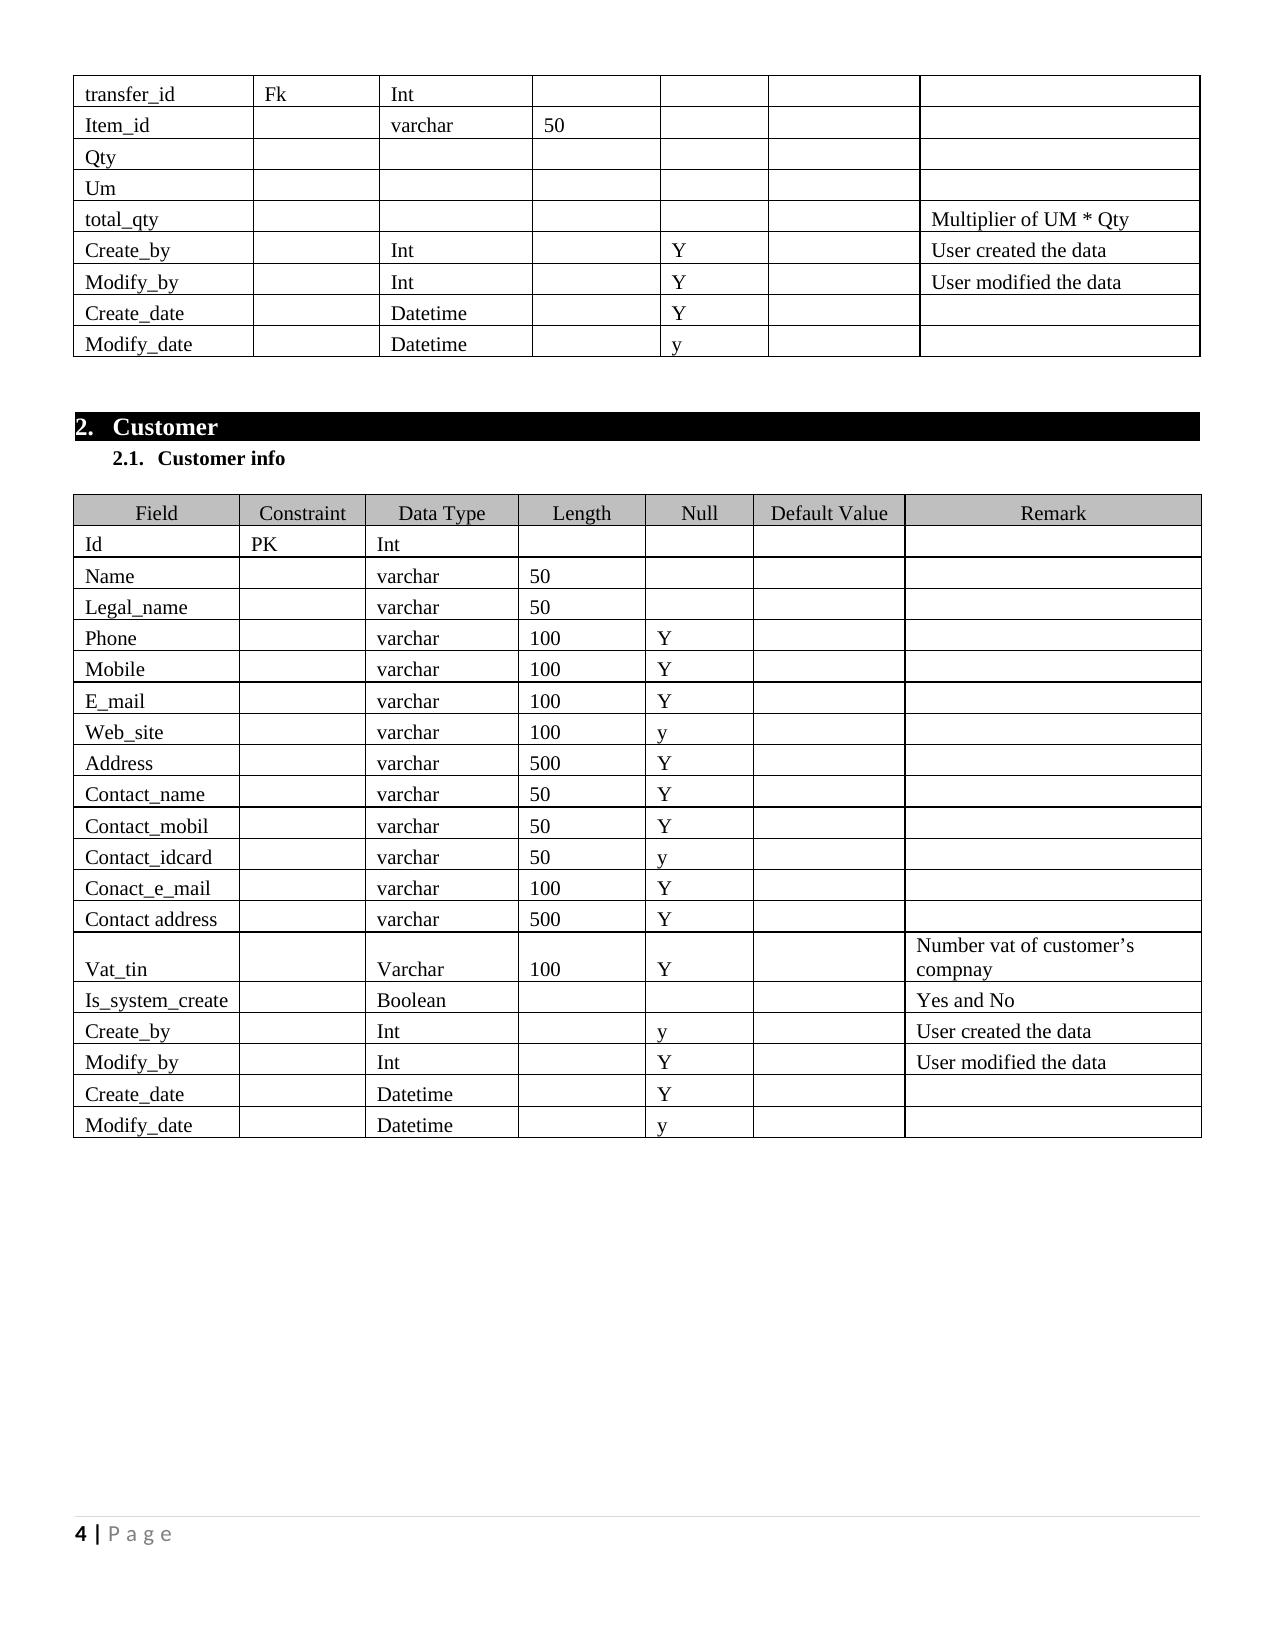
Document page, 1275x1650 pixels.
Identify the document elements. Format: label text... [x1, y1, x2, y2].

table_cell [240, 839, 365, 869]
table_cell 50 [519, 776, 645, 806]
table_cell Multiplier of UM * Qty [921, 201, 1199, 231]
table_cell Contact_name [74, 776, 239, 806]
table_cell [754, 526, 904, 556]
table_cell [240, 651, 365, 681]
table_cell [769, 76, 919, 106]
table_cell 100 [519, 714, 645, 744]
table_cell Id [74, 526, 239, 556]
table_cell [754, 589, 904, 619]
table_cell [769, 201, 919, 231]
table_cell Create_by [74, 232, 253, 262]
table_cell Boolean [366, 982, 518, 1012]
table_cell varchar [366, 714, 518, 744]
table_cell [519, 1075, 645, 1106]
table_cell Datetime [380, 326, 532, 356]
table_cell [661, 107, 768, 137]
table_cell [519, 1013, 645, 1043]
table_cell [254, 139, 379, 169]
table_cell [769, 107, 919, 137]
table_cell [906, 808, 1201, 838]
table_cell varchar [366, 589, 518, 619]
table_cell varchar [366, 620, 518, 650]
table_cell [533, 201, 660, 231]
list Customer info [112, 446, 1200, 469]
table_cell [240, 620, 365, 650]
table_cell [906, 589, 1201, 619]
table_cell [533, 295, 660, 325]
table_cell Modify_by [74, 1044, 239, 1074]
table_cell [533, 264, 660, 294]
table_cell [921, 107, 1199, 137]
table_cell [769, 232, 919, 262]
table_cell Y [661, 264, 768, 294]
table_cell Datetime [366, 1107, 518, 1137]
table_cell [519, 1107, 645, 1137]
table_cell varchar [366, 683, 518, 713]
table_cell [254, 201, 379, 231]
table_cell [240, 714, 365, 744]
table_cell Varchar [366, 933, 518, 981]
table_cell Y [646, 683, 753, 713]
table_cell Modify_date [74, 326, 253, 356]
table_cell [754, 558, 904, 588]
table_cell [921, 139, 1199, 169]
table_cell 50 [533, 107, 660, 137]
table_cell Is_system_create [74, 982, 239, 1012]
table_cell User created the data [921, 232, 1199, 262]
table_cell [240, 683, 365, 713]
table_cell varchar [366, 808, 518, 838]
table_cell [254, 170, 379, 200]
table_cell 50 [519, 839, 645, 869]
table_cell Phone [74, 620, 239, 650]
table_cell [769, 264, 919, 294]
table_cell 500 [519, 901, 645, 931]
table_cell Contact address [74, 901, 239, 931]
table_cell Int [366, 1044, 518, 1074]
table_header Remark [906, 495, 1201, 525]
table_cell [754, 714, 904, 744]
table_cell Y [646, 651, 753, 681]
table_cell [519, 1044, 645, 1074]
table_cell 100 [519, 683, 645, 713]
table_cell y [661, 326, 768, 356]
table_cell Number vat of customer’s compnay [906, 933, 1201, 981]
table_cell [646, 526, 753, 556]
table_cell [646, 558, 753, 588]
table_cell Y [646, 808, 753, 838]
table_header Constraint [240, 495, 365, 525]
table_cell PK [240, 526, 365, 556]
table_header Field [74, 495, 239, 525]
table_cell [921, 295, 1199, 325]
table_cell Um [74, 170, 253, 200]
table_cell 50 [519, 589, 645, 619]
table_cell E_mail [74, 683, 239, 713]
table_cell [240, 1013, 365, 1043]
table_cell [921, 76, 1199, 106]
table_cell Address [74, 745, 239, 775]
table_cell y [646, 1013, 753, 1043]
table_cell Datetime [380, 295, 532, 325]
table_cell [240, 1075, 365, 1106]
table_cell Y [646, 870, 753, 900]
table_cell Mobile [74, 651, 239, 681]
table_cell [906, 870, 1201, 900]
table_cell [533, 170, 660, 200]
table_header Null [646, 495, 753, 525]
table_cell [906, 683, 1201, 713]
table_cell [533, 76, 660, 106]
table_cell [754, 620, 904, 650]
table_cell [661, 139, 768, 169]
table_cell [240, 933, 365, 981]
table_cell [380, 139, 532, 169]
table_cell Item_id [74, 107, 253, 137]
table_cell Fk [254, 76, 379, 106]
table_cell [754, 1075, 904, 1106]
table_cell [906, 1075, 1201, 1106]
table_cell varchar [366, 839, 518, 869]
table_cell [254, 264, 379, 294]
table_cell 500 [519, 745, 645, 775]
table_cell [240, 589, 365, 619]
table_cell [754, 808, 904, 838]
table_cell Qty [74, 139, 253, 169]
table_cell [254, 107, 379, 137]
table_cell varchar [380, 107, 532, 137]
table_cell User modified the data [906, 1044, 1201, 1074]
table_cell Contact_idcard [74, 839, 239, 869]
table_header Data Type [366, 495, 518, 525]
table_cell Y [646, 1044, 753, 1074]
table_cell [519, 982, 645, 1012]
table_cell [254, 295, 379, 325]
table_cell Int [380, 232, 532, 262]
table_cell [754, 870, 904, 900]
table_cell [769, 170, 919, 200]
table_cell [240, 558, 365, 588]
table_cell 100 [519, 870, 645, 900]
table_cell Y [646, 745, 753, 775]
table_cell [754, 1013, 904, 1043]
table_cell User created the data [906, 1013, 1201, 1043]
table_cell [646, 589, 753, 619]
table_cell 50 [519, 558, 645, 588]
table_cell varchar [366, 651, 518, 681]
table_cell User modified the data [921, 264, 1199, 294]
table_cell [906, 526, 1201, 556]
table_cell [661, 201, 768, 231]
table_cell total_qty [74, 201, 253, 231]
table_cell [906, 745, 1201, 775]
table_header Default Value [754, 495, 904, 525]
table_cell Create_by [74, 1013, 239, 1043]
table_cell [906, 776, 1201, 806]
table_cell [754, 683, 904, 713]
table_cell Create_date [74, 295, 253, 325]
table_cell 100 [519, 620, 645, 650]
list Customer [75, 412, 1200, 441]
table_cell varchar [366, 745, 518, 775]
table_cell transfer_id [74, 76, 253, 106]
table_cell Name [74, 558, 239, 588]
table_cell varchar [366, 776, 518, 806]
table_cell varchar [366, 901, 518, 931]
table_cell [646, 982, 753, 1012]
table_cell Y [661, 232, 768, 262]
table_cell [661, 170, 768, 200]
table_cell 100 [519, 933, 645, 981]
table_cell [240, 776, 365, 806]
table_cell [380, 170, 532, 200]
table_cell [754, 776, 904, 806]
table_cell [533, 232, 660, 262]
table_cell [380, 201, 532, 231]
table_cell Y [646, 933, 753, 981]
table_cell [240, 1044, 365, 1074]
table_cell [240, 982, 365, 1012]
table_cell Int [366, 526, 518, 556]
table_cell Int [380, 76, 532, 106]
table_cell Y [646, 1075, 753, 1106]
table_cell [240, 901, 365, 931]
table_cell [754, 1107, 904, 1137]
table_cell 50 [519, 808, 645, 838]
table_cell Web_site [74, 714, 239, 744]
table_cell [754, 651, 904, 681]
table_cell [254, 326, 379, 356]
table_cell [240, 1107, 365, 1137]
table_cell Legal_name [74, 589, 239, 619]
table_cell varchar [366, 870, 518, 900]
table_cell [533, 326, 660, 356]
table_cell Y [646, 620, 753, 650]
table_cell [906, 714, 1201, 744]
table_cell y [646, 839, 753, 869]
table_cell [769, 295, 919, 325]
table_cell [906, 839, 1201, 869]
table_cell Datetime [366, 1075, 518, 1106]
table_cell Modify_date [74, 1107, 239, 1137]
table_cell [240, 808, 365, 838]
table_cell Y [661, 295, 768, 325]
table_cell Yes and No [906, 982, 1201, 1012]
table_cell 100 [519, 651, 645, 681]
table_cell [754, 745, 904, 775]
table_cell varchar [366, 558, 518, 588]
table_cell [240, 870, 365, 900]
table_cell [754, 982, 904, 1012]
table_cell Y [646, 776, 753, 806]
table_cell [921, 326, 1199, 356]
table_cell [906, 558, 1201, 588]
table_cell [906, 651, 1201, 681]
table_cell [240, 745, 365, 775]
table_cell Conact_e_mail [74, 870, 239, 900]
table_cell Modify_by [74, 264, 253, 294]
table_cell [921, 170, 1199, 200]
table_cell [906, 1107, 1201, 1137]
table_cell y [646, 714, 753, 744]
table_cell [754, 901, 904, 931]
table_cell [906, 901, 1201, 931]
table_header Length [519, 495, 645, 525]
table_cell [754, 1044, 904, 1074]
table_cell [661, 76, 768, 106]
table_cell [754, 839, 904, 869]
table_cell Contact_mobil [74, 808, 239, 838]
table_cell [754, 933, 904, 981]
table_cell [519, 526, 645, 556]
table_cell [769, 326, 919, 356]
table_cell y [646, 1107, 753, 1137]
table_cell Y [646, 901, 753, 931]
table_cell [906, 620, 1201, 650]
table_cell [769, 139, 919, 169]
table_cell [533, 139, 660, 169]
table_cell Int [366, 1013, 518, 1043]
table_cell Int [380, 264, 532, 294]
table_cell Vat_tin [74, 933, 239, 981]
table_cell [254, 232, 379, 262]
table_cell Create_date [74, 1075, 239, 1106]
